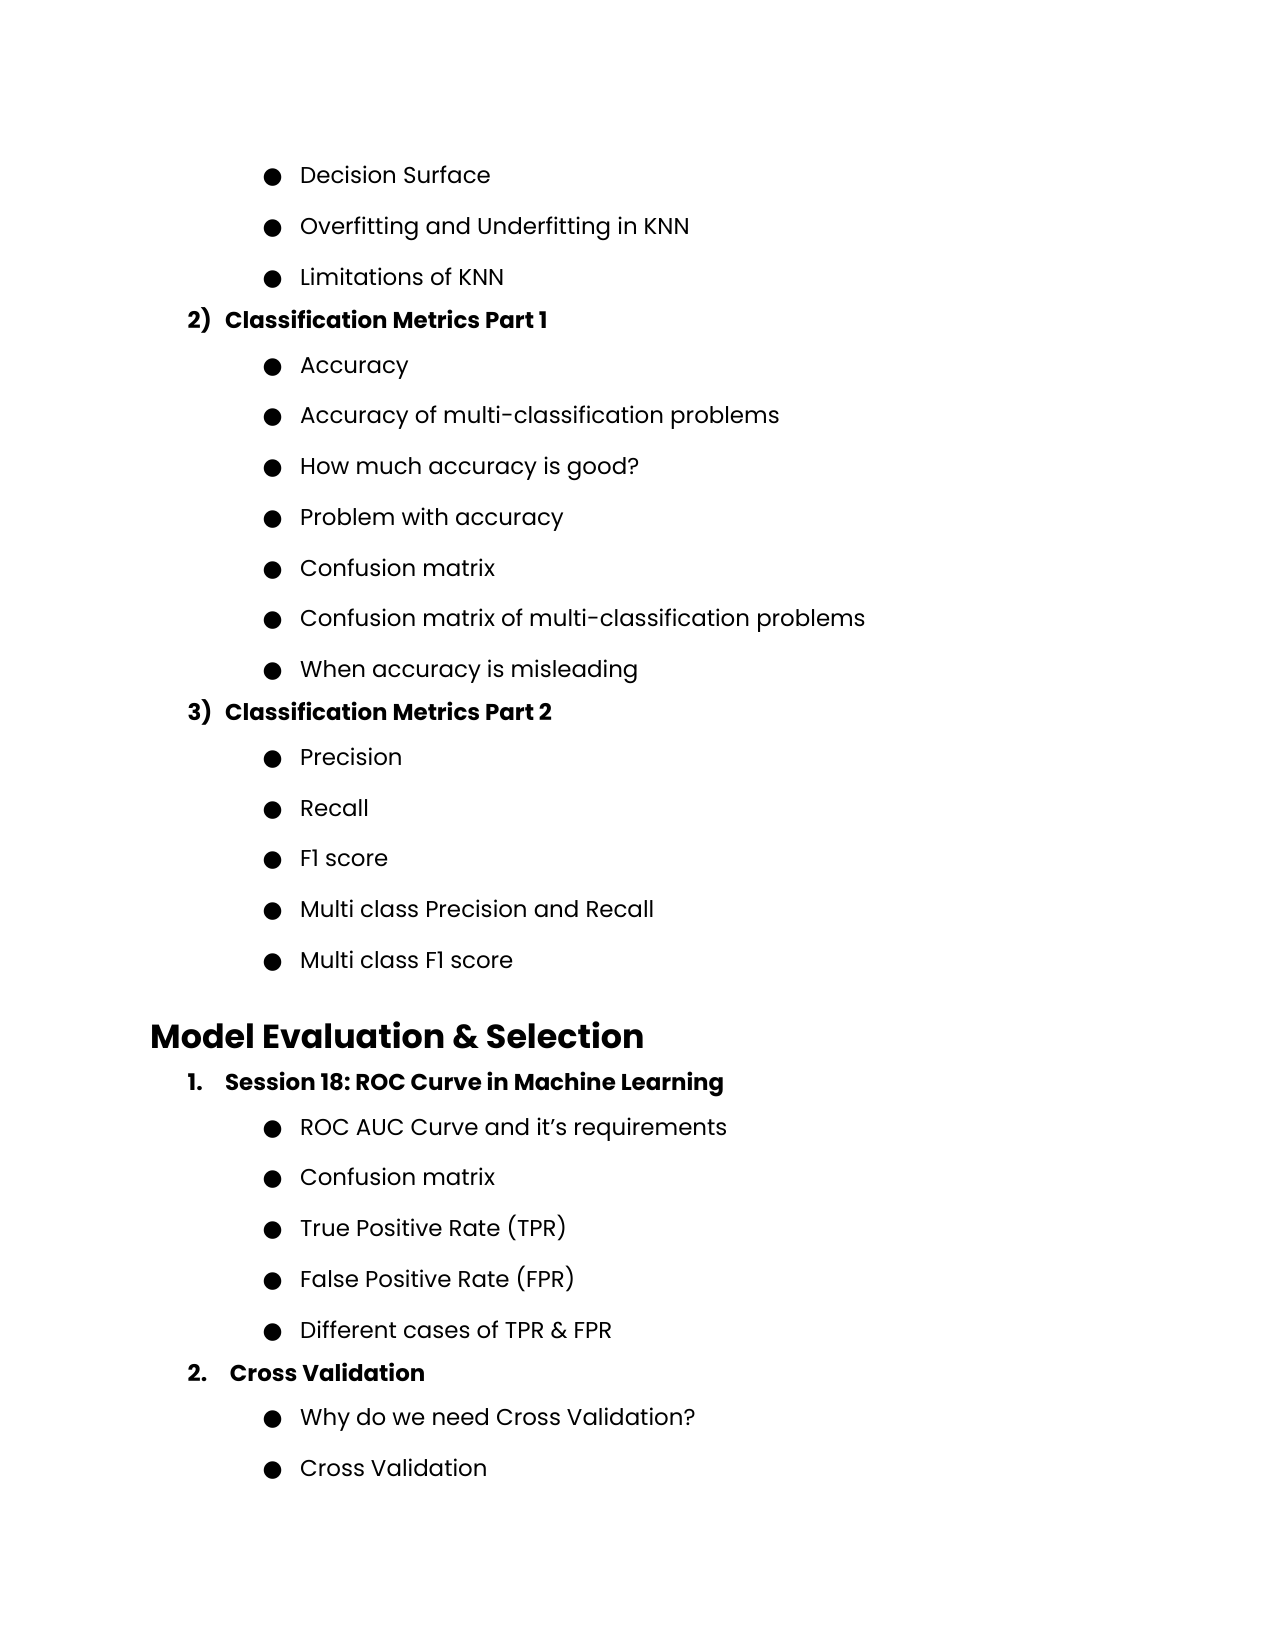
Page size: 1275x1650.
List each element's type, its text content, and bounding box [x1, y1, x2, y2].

list Classification Metrics Part 2 [187, 694, 1125, 729]
list Classification Metrics Part 1 [187, 302, 1125, 337]
list Cross Validation [262, 1443, 1125, 1489]
list Confusion matrix of multi-classification problems [262, 593, 1125, 640]
list Session 18: ROC Curve in Machine Learning [187, 1064, 1125, 1098]
list Overfitting and Underfitting in KNN [262, 201, 1125, 248]
list Cross Validation [187, 1355, 1125, 1389]
list Confusion matrix [262, 542, 1125, 589]
list How much accuracy is good? [262, 441, 1125, 488]
list Different cases of TPR & FPR [262, 1304, 1125, 1351]
list Limitations of KNN [262, 251, 1125, 298]
list Multi class F1 score [262, 934, 1125, 981]
list False Positive Rate (FPR) [262, 1253, 1125, 1300]
list When accuracy is misleading [262, 644, 1125, 691]
list Decision Surface [262, 150, 1125, 197]
list ROC AUC Curve and it’s requirements [262, 1101, 1125, 1148]
list Confusion matrix [262, 1152, 1125, 1199]
list True Positive Rate (TPR) [262, 1203, 1125, 1249]
list Multi class Precision and Recall [262, 884, 1125, 931]
list F1 score [262, 833, 1125, 880]
list Accuracy of multi-classification problems [262, 390, 1125, 437]
list Precision [262, 731, 1125, 778]
list Why do we need Cross Validation? [262, 1392, 1125, 1439]
subtitle Model Evaluation & Selection [150, 1010, 1125, 1060]
list Problem with accuracy [262, 491, 1125, 538]
list Accuracy [262, 339, 1125, 386]
list Recall [262, 782, 1125, 829]
